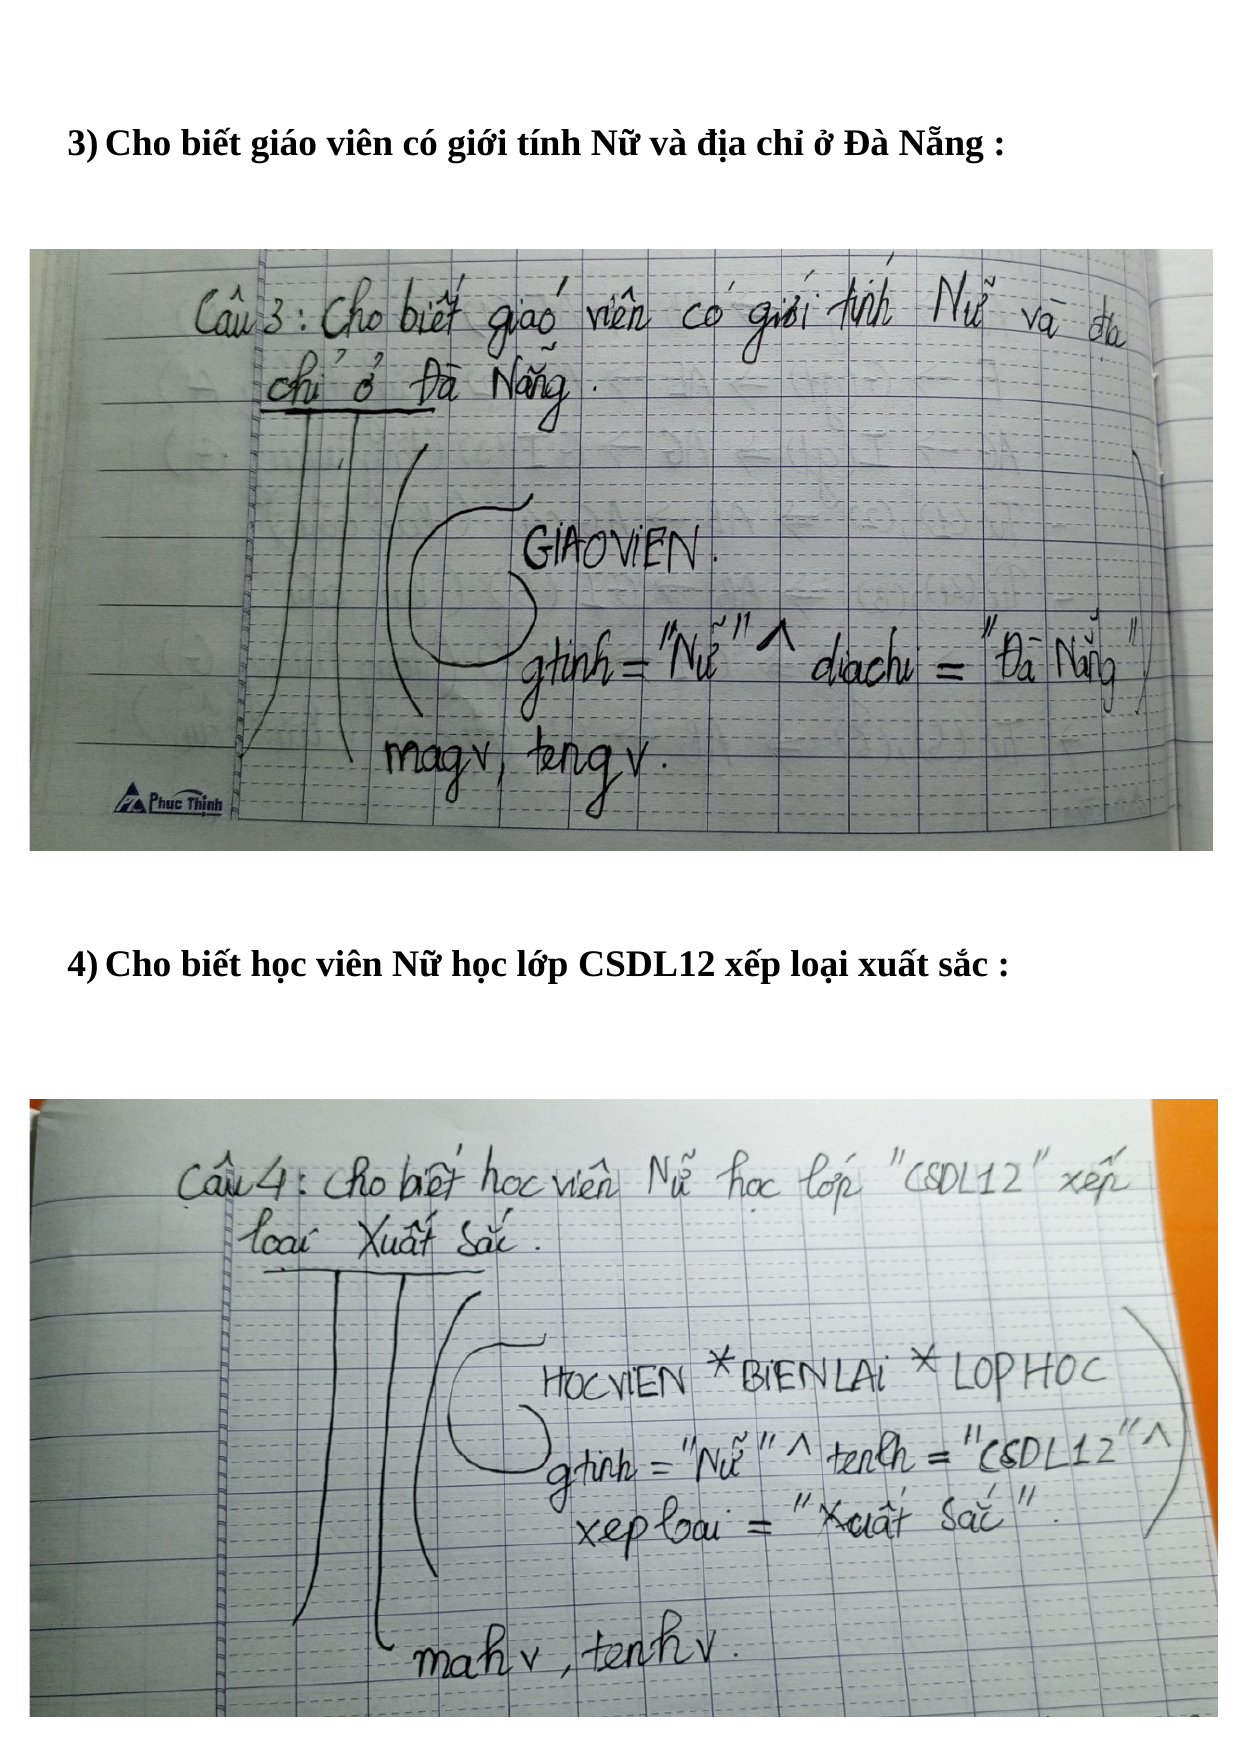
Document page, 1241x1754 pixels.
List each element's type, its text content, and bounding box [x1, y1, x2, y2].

subtitle Cho biết giáo viên có giới tính Nữ và địa chỉ ở Đà Nẵng : [67, 120, 1240, 163]
subtitle Cho biết học viên Nữ học lớp CSDL12 xếp loại xuất sắc : [67, 941, 1240, 984]
picture [29, 1099, 1218, 1717]
picture [29, 249, 1213, 851]
